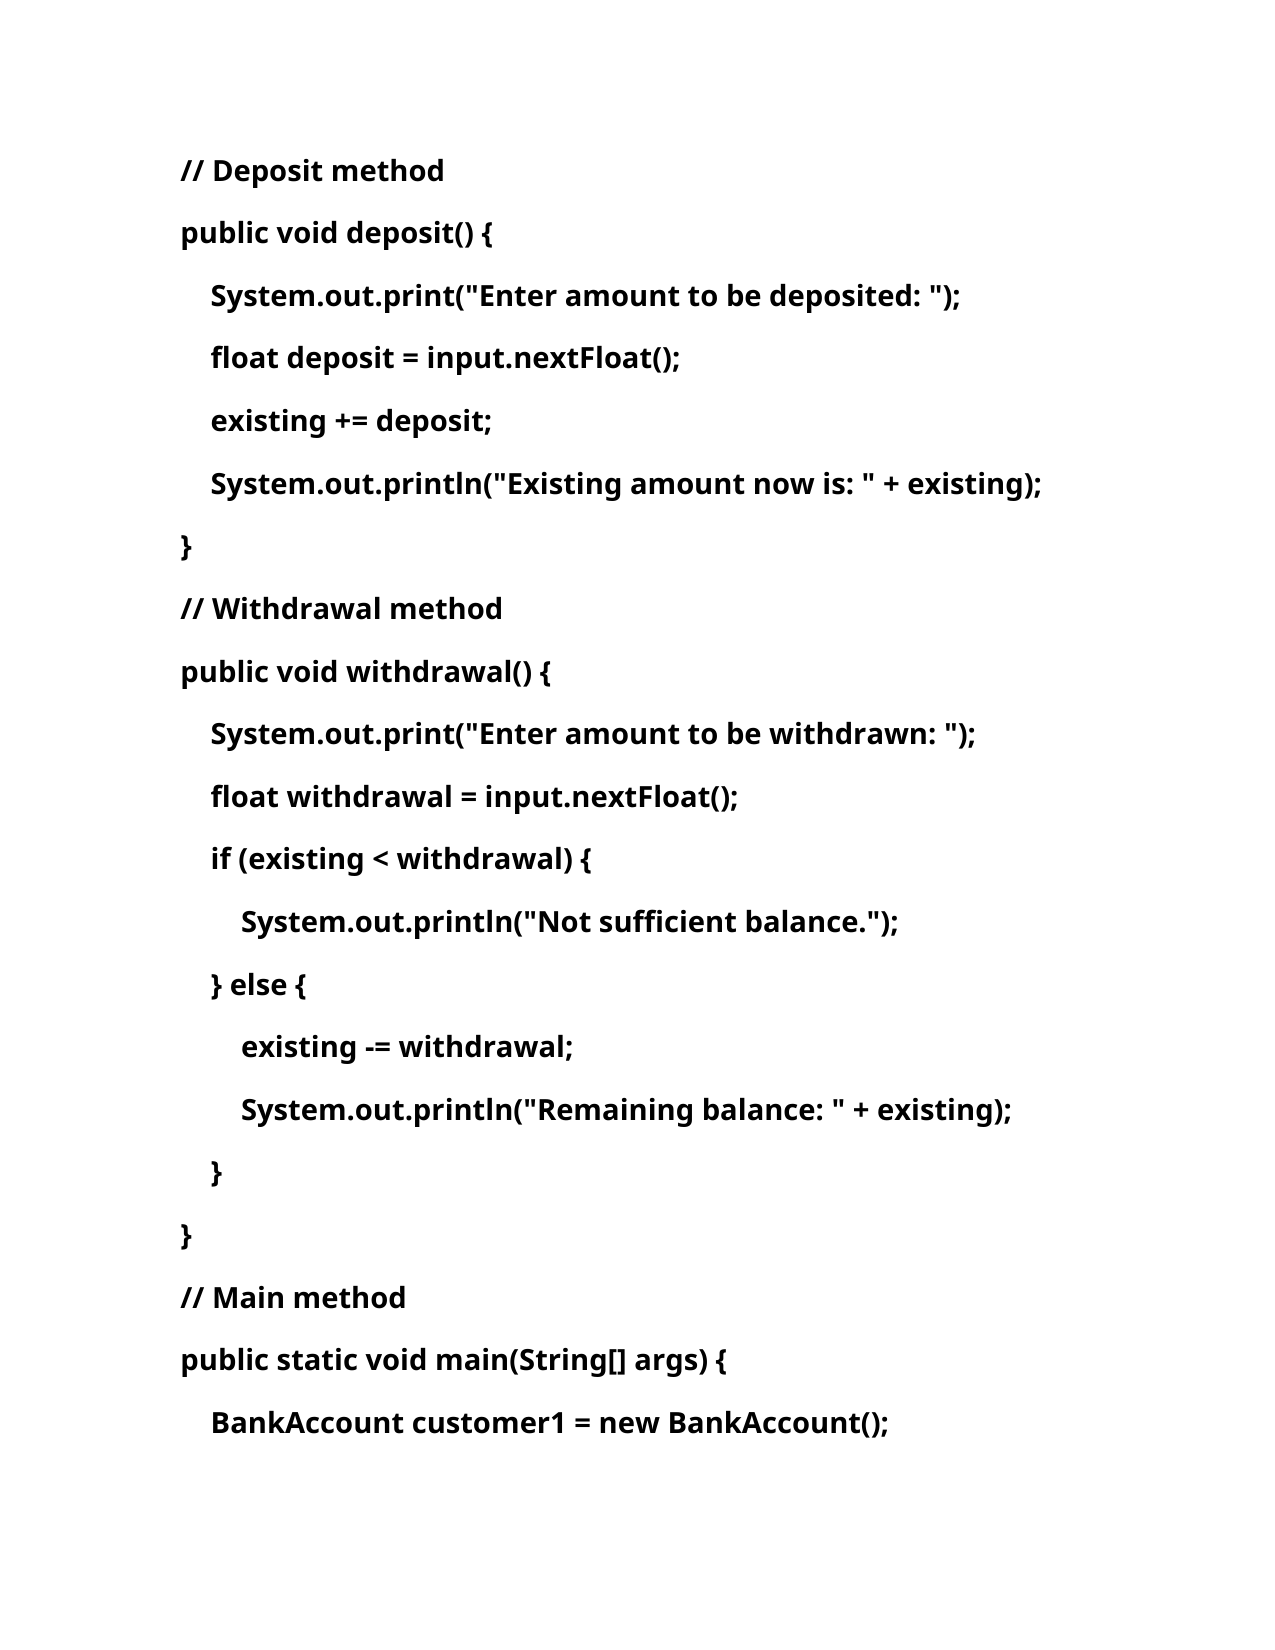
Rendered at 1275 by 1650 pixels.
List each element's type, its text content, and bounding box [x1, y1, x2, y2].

text System.out.print("Enter amount to be deposited: "); [150, 275, 1125, 315]
text System.out.println("Remaining balance: " + existing); [150, 1089, 1125, 1129]
text if (existing < withdrawal) { [150, 839, 1125, 878]
text BankAccount customer1 = new BankAccount(); [150, 1402, 1125, 1442]
text } [150, 1214, 1125, 1254]
text System.out.print("Enter amount to be withdrawn: "); [150, 713, 1125, 753]
text } else { [150, 964, 1125, 1003]
text // Deposit method [150, 150, 1125, 190]
text float withdrawal = input.nextFloat(); [150, 776, 1125, 816]
text } [150, 526, 1125, 565]
text System.out.println("Not sufficient balance."); [150, 901, 1125, 941]
text public static void main(String[] args) { [150, 1339, 1125, 1379]
text } [150, 1152, 1125, 1191]
text // Withdrawal method [150, 588, 1125, 628]
text existing -= withdrawal; [150, 1026, 1125, 1066]
text // Main method [150, 1277, 1125, 1317]
text existing += deposit; [150, 400, 1125, 440]
text System.out.println("Existing amount now is: " + existing); [150, 463, 1125, 503]
text public void deposit() { [150, 213, 1125, 252]
text float deposit = input.nextFloat(); [150, 338, 1125, 377]
text public void withdrawal() { [150, 651, 1125, 691]
